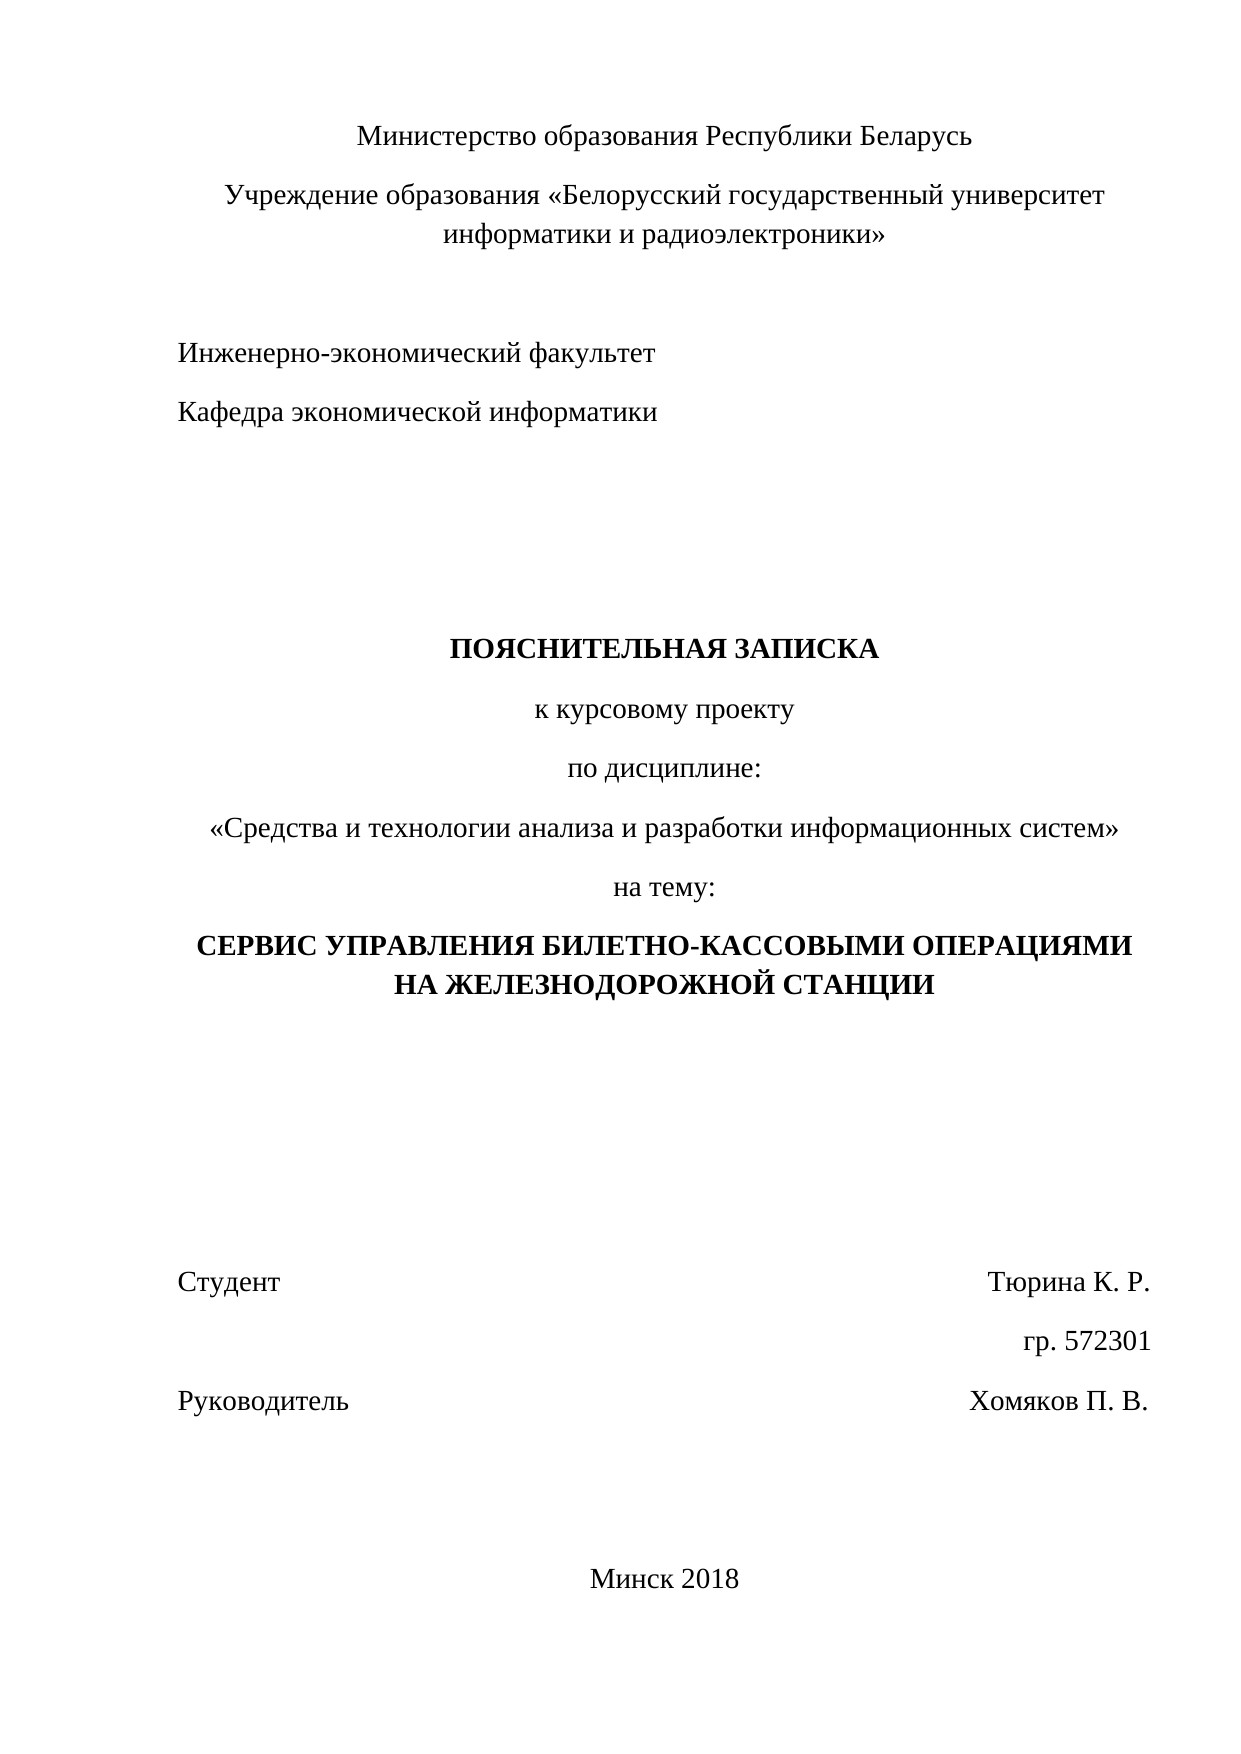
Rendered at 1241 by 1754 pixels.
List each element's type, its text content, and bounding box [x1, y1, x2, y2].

text гр. 572301 [177, 1323, 1152, 1357]
text ПОЯСНИТЕЛЬНАЯ ЗАПИСКА [177, 632, 1152, 665]
text к курсовому проекту [177, 691, 1152, 724]
text по дисциплине: [177, 750, 1152, 784]
text Студент Тюрина К. Р. [177, 1264, 1152, 1297]
text Руководитель Хомяков П. В. [177, 1383, 1152, 1416]
text «Средства и технологии анализа и разработки информационных систем» [177, 810, 1152, 843]
text Министерство образования Республики Беларусь [177, 118, 1152, 152]
text Минск 2018 [177, 1561, 1152, 1594]
text Кафедра экономической информатики [177, 394, 1152, 428]
text Инженерно-экономический факультет [177, 335, 1152, 368]
text на тему: [177, 869, 1152, 903]
text СЕРВИС УПРАВЛЕНИЯ БИЛЕТНО-КАССОВЫМИ ОПЕРАЦИЯМИ НА ЖЕЛЕЗНОДОРОЖНОЙ СТАНЦИИ [177, 928, 1152, 1001]
text Учреждение образования «Белорусский государственный университет информатики и радиоэлектроники» [177, 177, 1152, 249]
